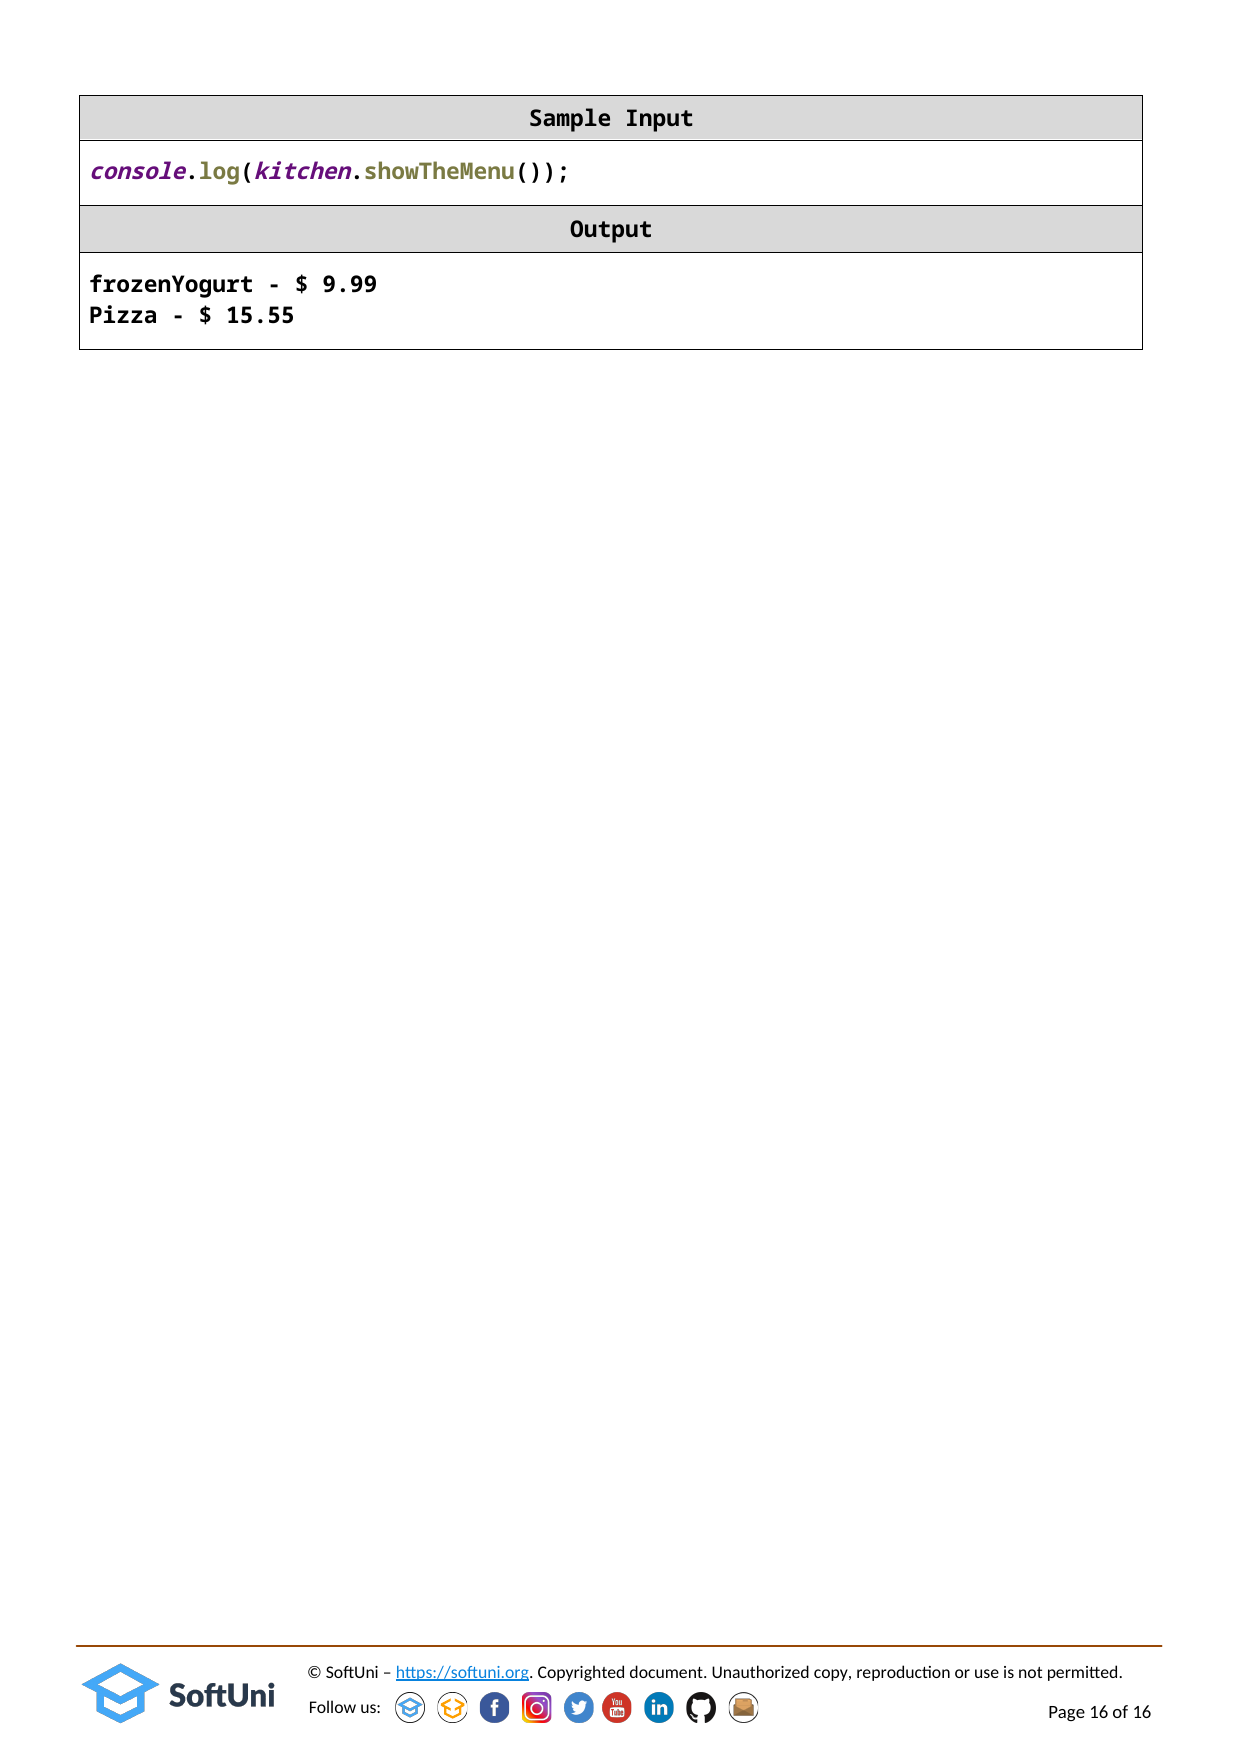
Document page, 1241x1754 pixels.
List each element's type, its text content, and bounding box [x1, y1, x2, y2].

picture [479, 1692, 510, 1723]
picture [665, 1692, 674, 1701]
picture [437, 1692, 468, 1723]
table_cell frozenYogurt - $ 9.99 Pizza - $ 15.55 [80, 253, 1142, 348]
picture [602, 1692, 632, 1723]
picture [728, 1692, 759, 1723]
picture [522, 1692, 552, 1723]
picture [665, 1714, 674, 1723]
table_cell console.log(kitchen.showTheMenu()); [80, 141, 1142, 204]
picture [658, 1705, 667, 1714]
picture [644, 1692, 653, 1701]
picture [686, 1692, 716, 1723]
picture [75, 1658, 281, 1729]
picture [644, 1714, 653, 1723]
table_cell Sample Input [80, 96, 1142, 139]
table_cell Output [80, 206, 1142, 252]
picture [564, 1692, 594, 1723]
picture [395, 1692, 425, 1723]
